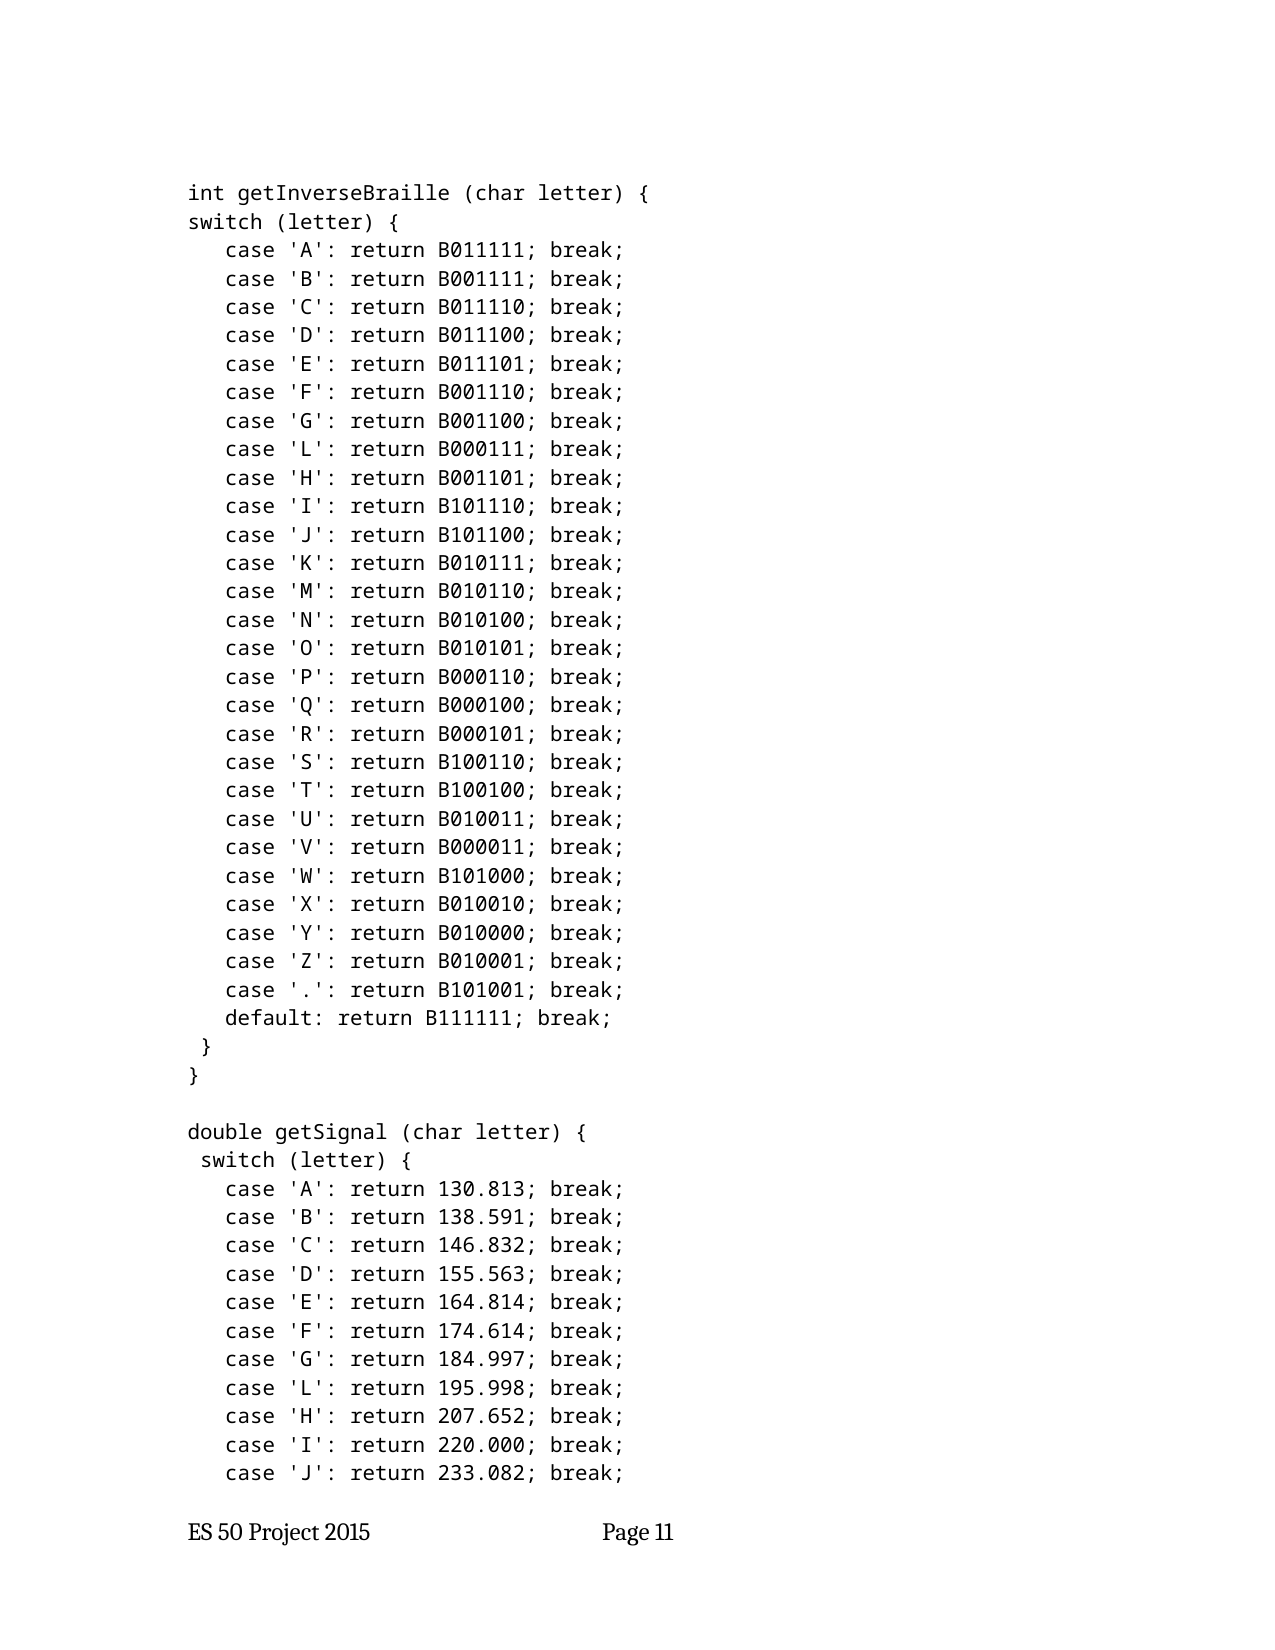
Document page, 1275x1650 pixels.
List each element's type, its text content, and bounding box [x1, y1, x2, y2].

text case 'J': return B101100; break; [187, 520, 1087, 548]
text case 'I': return 220.000; break; [187, 1430, 1087, 1458]
text case 'H': return B001101; break; [187, 463, 1087, 491]
text case 'M': return B010110; break; [187, 577, 1087, 605]
text case '.': return B101001; break; [187, 975, 1087, 1003]
text case 'I': return B101110; break; [187, 491, 1087, 520]
text case 'G': return 184.997; break; [187, 1344, 1087, 1373]
text case 'L': return B000111; break; [187, 434, 1087, 463]
text case 'U': return B010011; break; [187, 804, 1087, 832]
text case 'J': return 233.082; break; [187, 1458, 1087, 1487]
text case 'O': return B010101; break; [187, 633, 1087, 662]
text case 'G': return B001100; break; [187, 406, 1087, 434]
text case 'Z': return B010001; break; [187, 946, 1087, 975]
text case 'E': return B011101; break; [187, 349, 1087, 377]
text case 'D': return 155.563; break; [187, 1259, 1087, 1287]
text case 'R': return B000101; break; [187, 719, 1087, 747]
text case 'D': return B011100; break; [187, 321, 1087, 349]
text case 'L': return 195.998; break; [187, 1373, 1087, 1401]
text switch (letter) { [187, 1145, 1087, 1174]
text case 'E': return 164.814; break; [187, 1287, 1087, 1316]
text } [187, 1060, 1087, 1088]
text } [187, 1032, 1087, 1060]
text case 'A': return B011111; break; [187, 235, 1087, 264]
text double getSignal (char letter) { [187, 1117, 1087, 1145]
text case 'P': return B000110; break; [187, 662, 1087, 690]
text switch (letter) { [187, 207, 1087, 235]
text case 'Q': return B000100; break; [187, 690, 1087, 719]
text case 'Y': return B010000; break; [187, 918, 1087, 946]
text case 'V': return B000011; break; [187, 832, 1087, 861]
text case 'F': return B001110; break; [187, 377, 1087, 406]
text case 'S': return B100110; break; [187, 747, 1087, 776]
text case 'T': return B100100; break; [187, 776, 1087, 804]
text case 'H': return 207.652; break; [187, 1401, 1087, 1430]
text case 'W': return B101000; break; [187, 861, 1087, 889]
text int getInverseBraille (char letter) { [187, 178, 1087, 207]
text case 'B': return B001111; break; [187, 264, 1087, 292]
text case 'N': return B010100; break; [187, 605, 1087, 633]
text case 'C': return B011110; break; [187, 292, 1087, 321]
text case 'C': return 146.832; break; [187, 1231, 1087, 1259]
text default: return B111111; break; [187, 1003, 1087, 1032]
text case 'A': return 130.813; break; [187, 1174, 1087, 1202]
text case 'F': return 174.614; break; [187, 1316, 1087, 1344]
text case 'B': return 138.591; break; [187, 1202, 1087, 1231]
text case 'K': return B010111; break; [187, 548, 1087, 577]
text case 'X': return B010010; break; [187, 889, 1087, 918]
